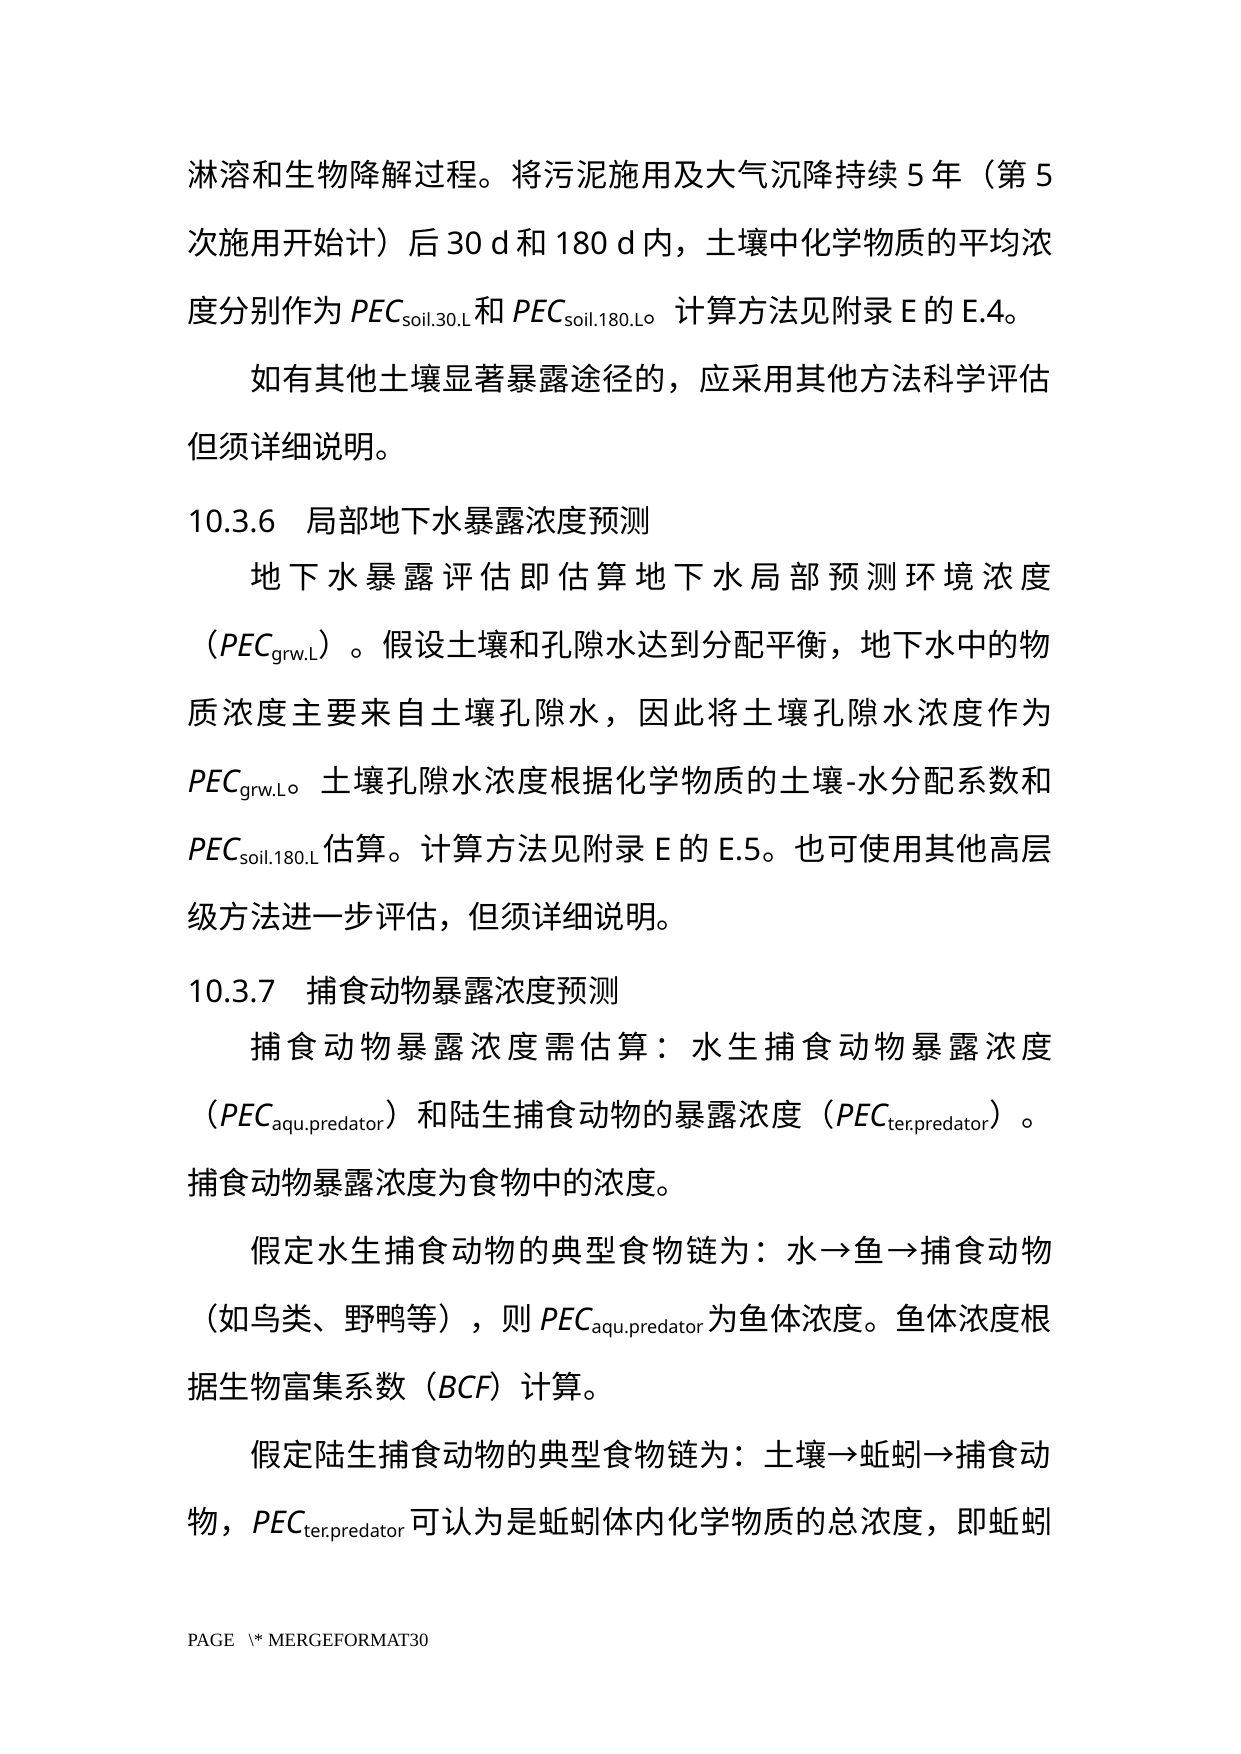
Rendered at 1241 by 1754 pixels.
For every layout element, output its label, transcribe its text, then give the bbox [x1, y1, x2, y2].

subtitle 捕食动物暴露浓度预测 [187, 972, 1053, 1010]
subtitle 局部地下水暴露浓度预测 [187, 502, 1053, 540]
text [187, 1430, 1053, 1543]
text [187, 150, 1053, 331]
text 假定水生捕食动物的典型食物链为：水→鱼→捕食动物（如鸟类、野鸭等），则PECaqu.predator为鱼体浓度。鱼体浓度根据生物富集系数（BCF）计算。 [187, 1226, 1053, 1407]
text 地下水暴露评估即估算地下水局部预测环境浓度（PECgrw.L）。假设土壤和孔隙水达到分配平衡，地下水中的物质浓度主要来自土壤孔隙水，因此将土壤孔隙水浓度作为PECgrw.L。土壤孔隙水浓度根据化学物质的土壤-水分配系数和PECsoil.180.L估算。计算方法见附录E的E.5。也可使用其他高层级方法进一步评估，但须详细说明。 [187, 552, 1053, 937]
text 捕食动物暴露浓度需估算：水生捕食动物暴露浓度（PECaqu.predator）和陆生捕食动物的暴露浓度（PECter.predator）。捕食动物暴露浓度为食物中的浓度。 [187, 1022, 1053, 1203]
text 如有其他土壤显著暴露途径的，应采用其他方法科学评估，但须详细说明。 [187, 354, 1053, 467]
